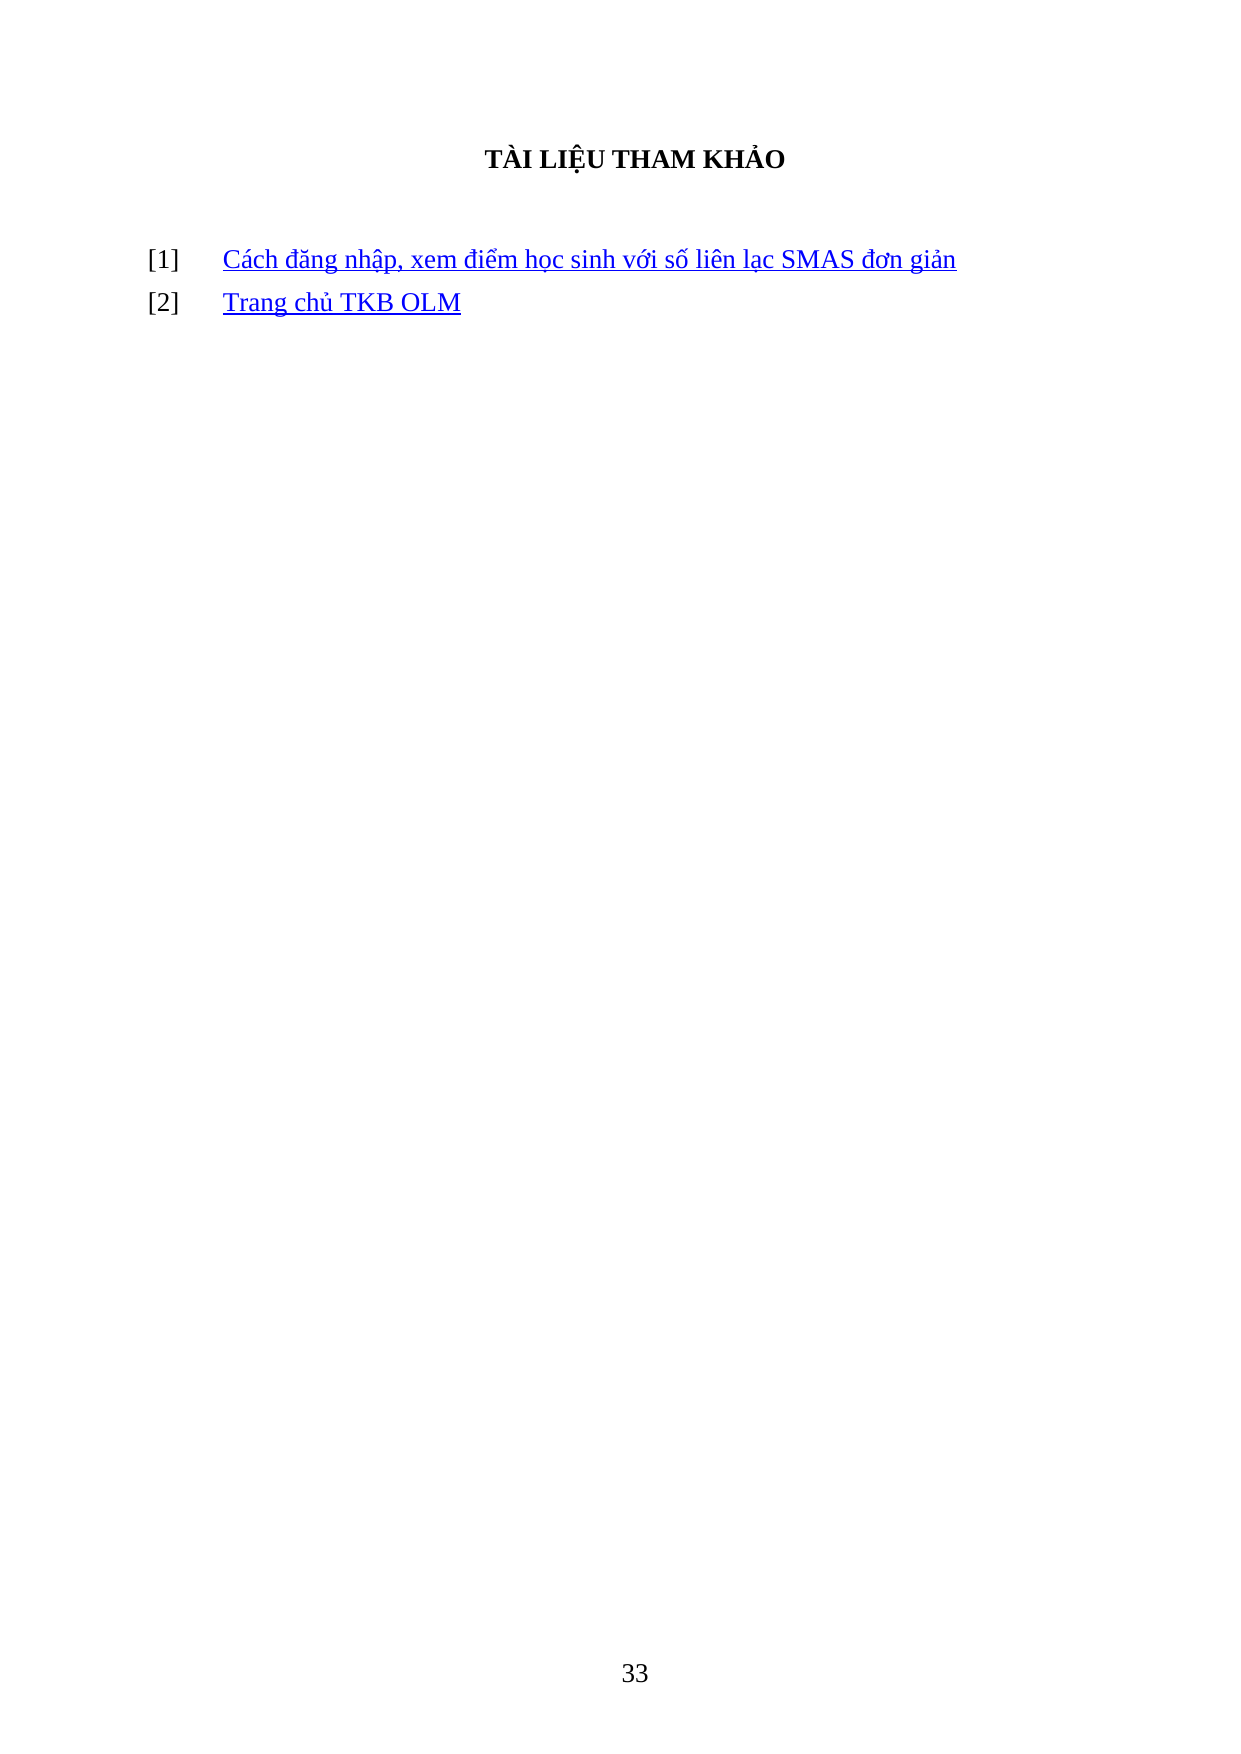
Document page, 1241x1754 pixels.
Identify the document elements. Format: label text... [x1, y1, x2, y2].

text [2] Trang chủ TKB OLM [148, 286, 1122, 317]
subtitle TÀI LIỆU THAM KHẢO [148, 143, 1122, 174]
text [1] Cách đăng nhập, xem điểm học sinh với số liên lạc SMAS đơn giản [148, 243, 1122, 274]
